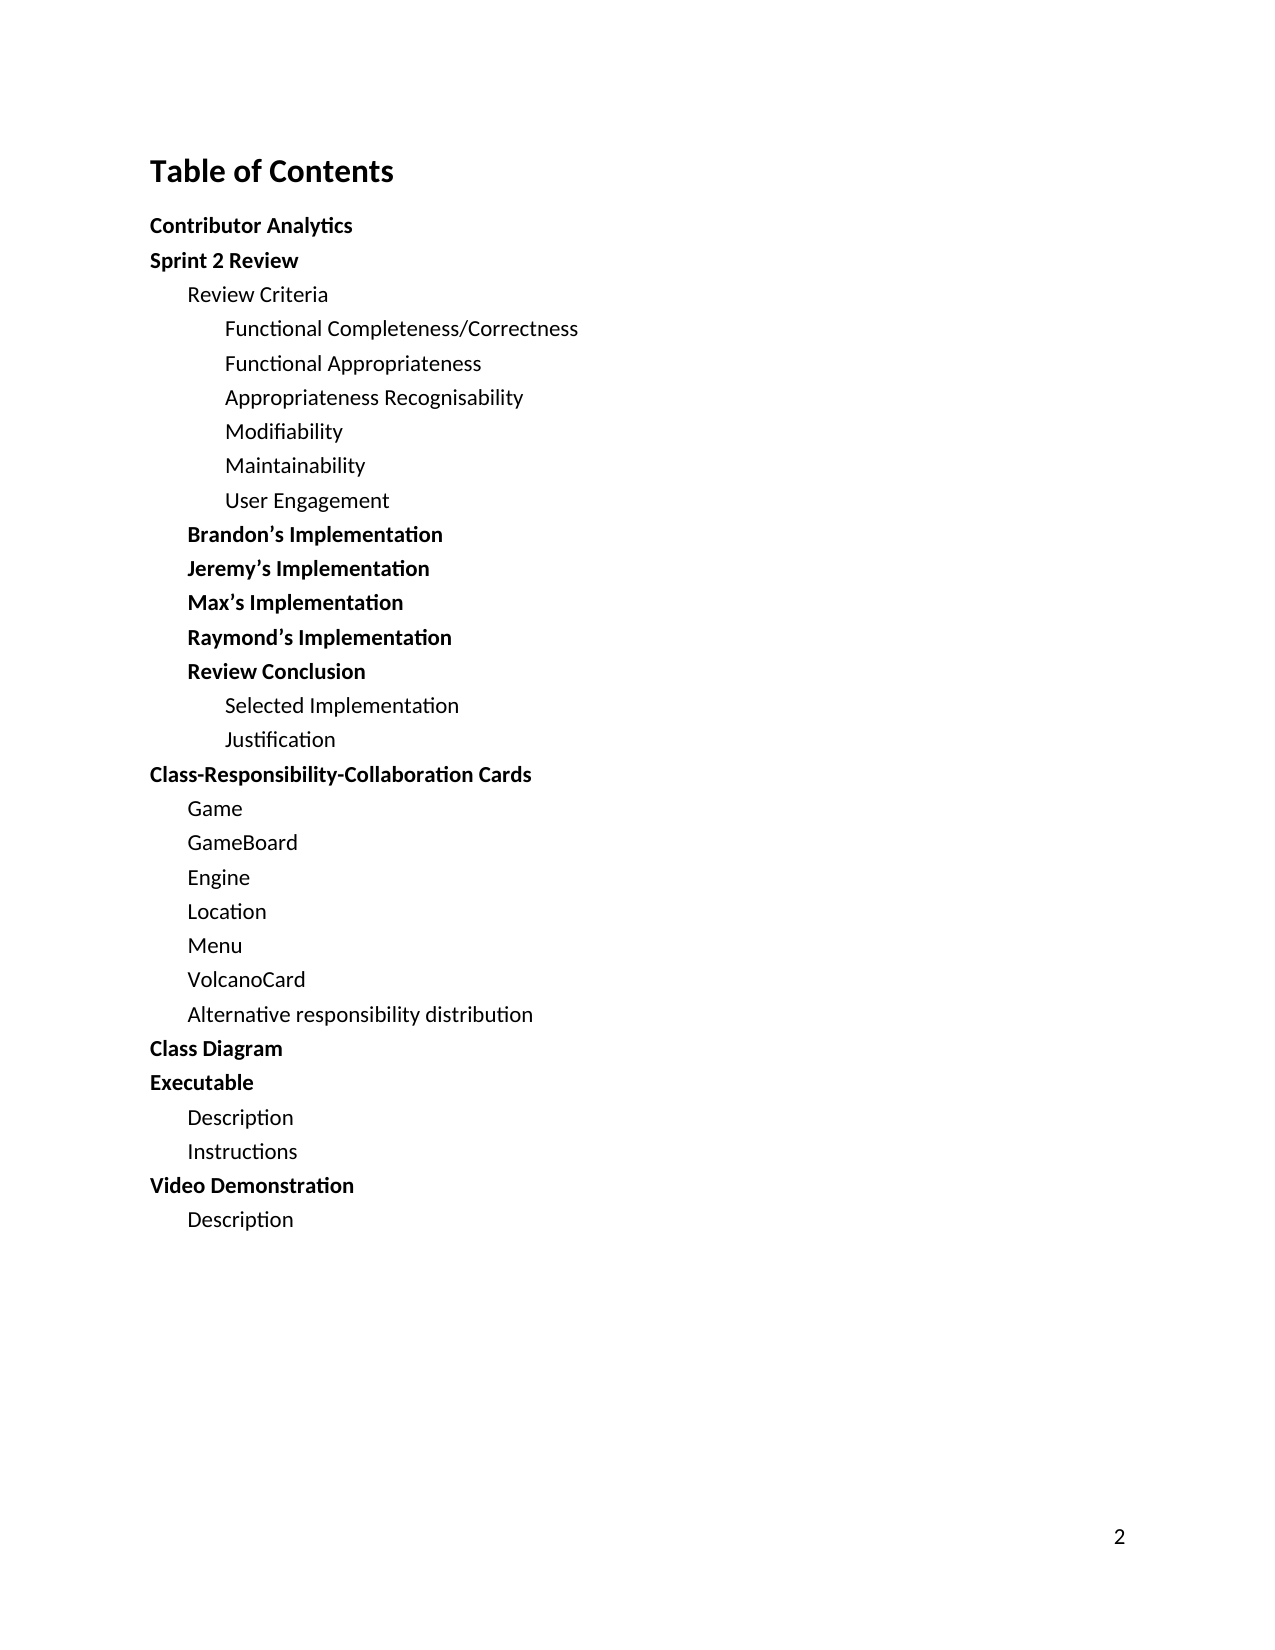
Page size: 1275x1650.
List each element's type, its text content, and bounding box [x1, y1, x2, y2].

text Table of Contents [150, 150, 1125, 191]
